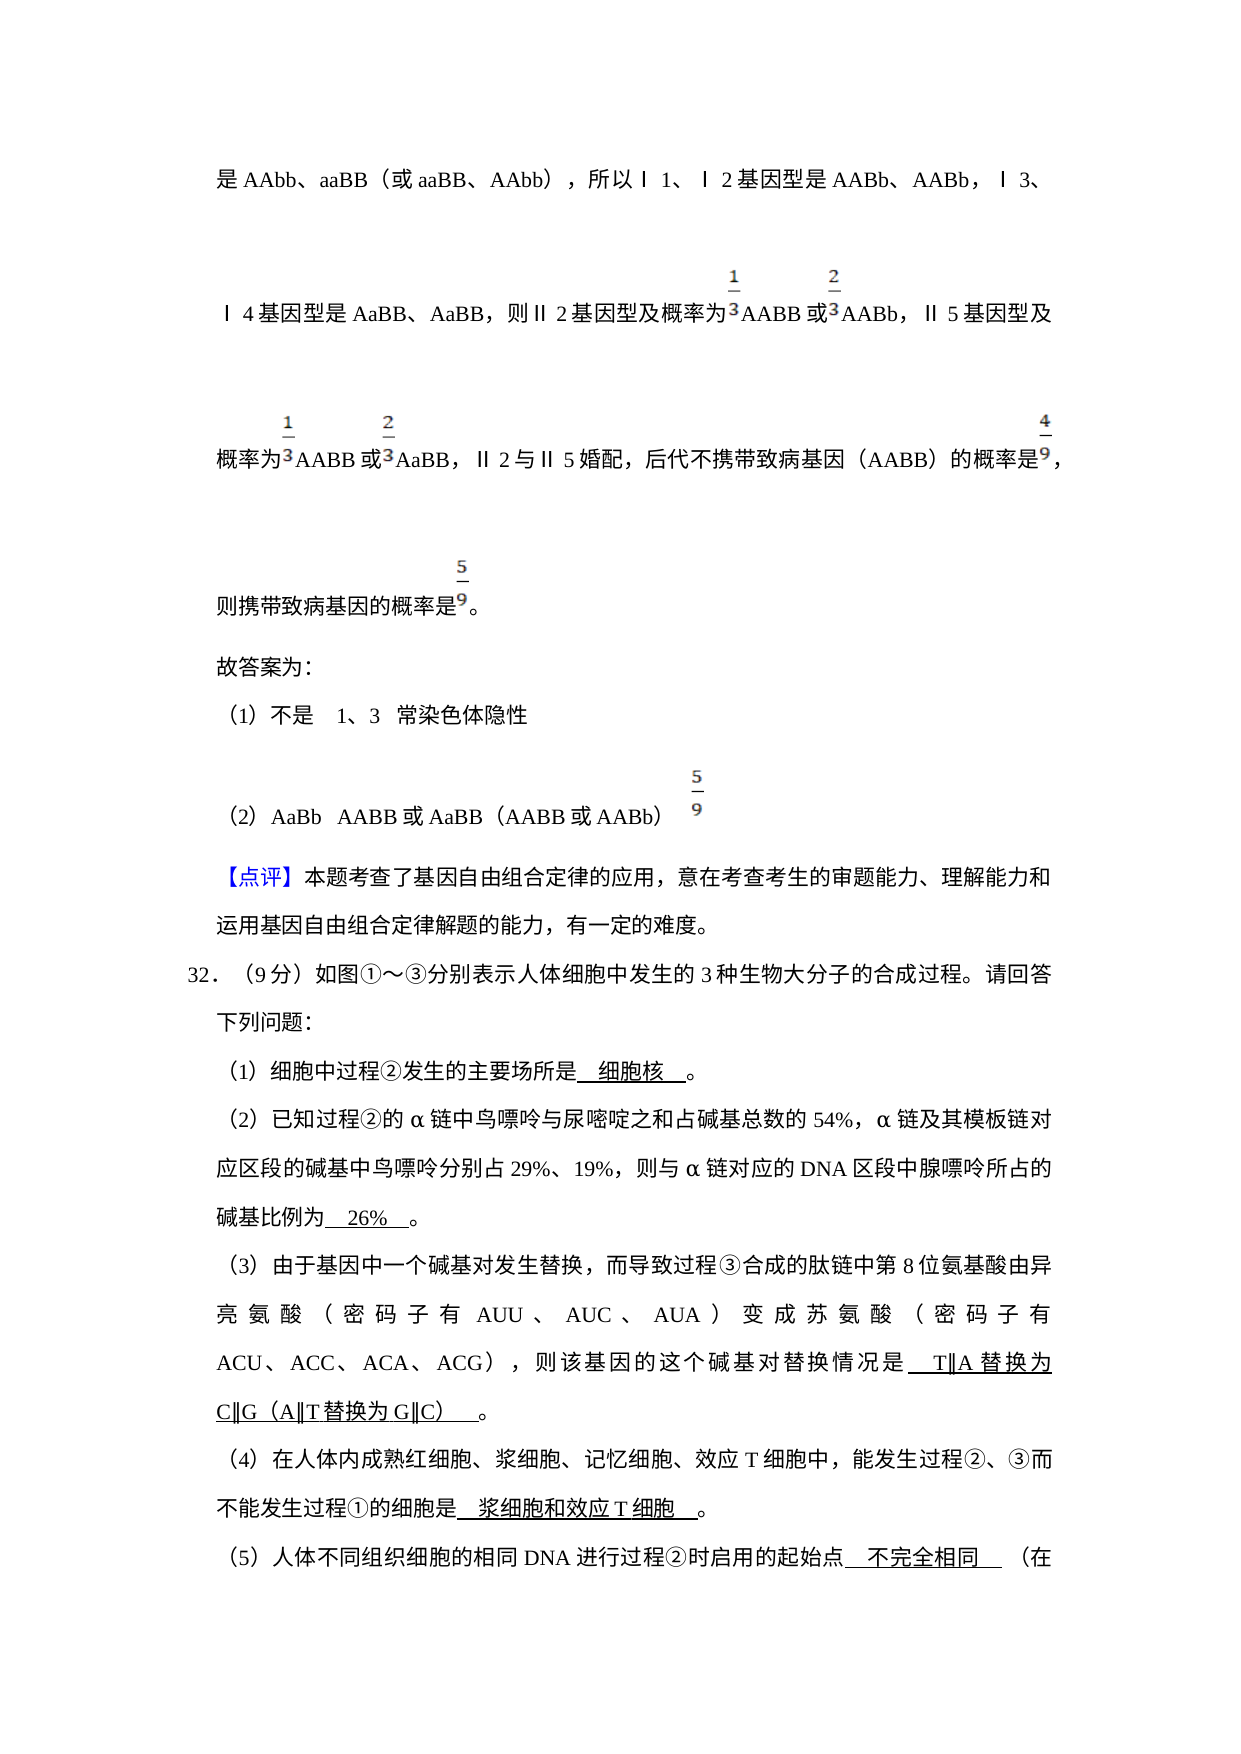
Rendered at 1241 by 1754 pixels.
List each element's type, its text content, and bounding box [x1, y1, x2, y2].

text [216, 162, 1053, 633]
picture [1039, 402, 1052, 468]
picture [728, 256, 741, 322]
text （1）细胞中过程②发生的主要场所是 细胞核 。 [216, 1053, 1053, 1086]
text 故答案为： [216, 649, 1053, 682]
text （2）AaBb AABB或AaBB（AABB或AABb） [216, 746, 1053, 843]
text （4）在人体内成熟红细胞、浆细胞、记忆细胞、效应T细胞中，能发生过程②、③而不能发生过程①的细胞是 浆细胞和效应T细胞 。 [216, 1442, 1053, 1523]
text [216, 1539, 1053, 1572]
picture [382, 402, 395, 468]
text （2）已知过程②的α链中鸟嘌呤与尿嘧啶之和占碱基总数的54%，α链及其模板链对应区段的碱基中鸟嘌呤分别占29%、19%，则与α链对应的DNA区段中腺嘌呤所占的碱基比例为 26% 。 [216, 1102, 1053, 1232]
picture [282, 402, 295, 468]
text 32．（9分）如图①～③分别表示人体细胞中发生的3种生物大分子的合成过程。请回答下列问题： [187, 956, 1053, 1037]
text （3）由于基因中一个碱基对发生替换，而导致过程③合成的肽链中第8位氨基酸由异亮氨酸（密码子有AUU、AUC、AUA）变成苏氨酸（密码子有ACU、ACC、ACA、ACG），则该基因的这个碱基对替换情况是 T∥A替换为C∥G（A∥T替换为G∥C） 。 [216, 1247, 1053, 1426]
text 【点评】本题考查了基因自由组合定律的应用，意在考查考生的审题能力、理解能力和运用基因自由组合定律解题的能力，有一定的难度。 [216, 859, 1053, 940]
picture [691, 758, 704, 824]
text （1）不是 1、3 常染色体隐性 [216, 697, 1053, 730]
picture [456, 548, 469, 614]
picture [828, 256, 841, 322]
